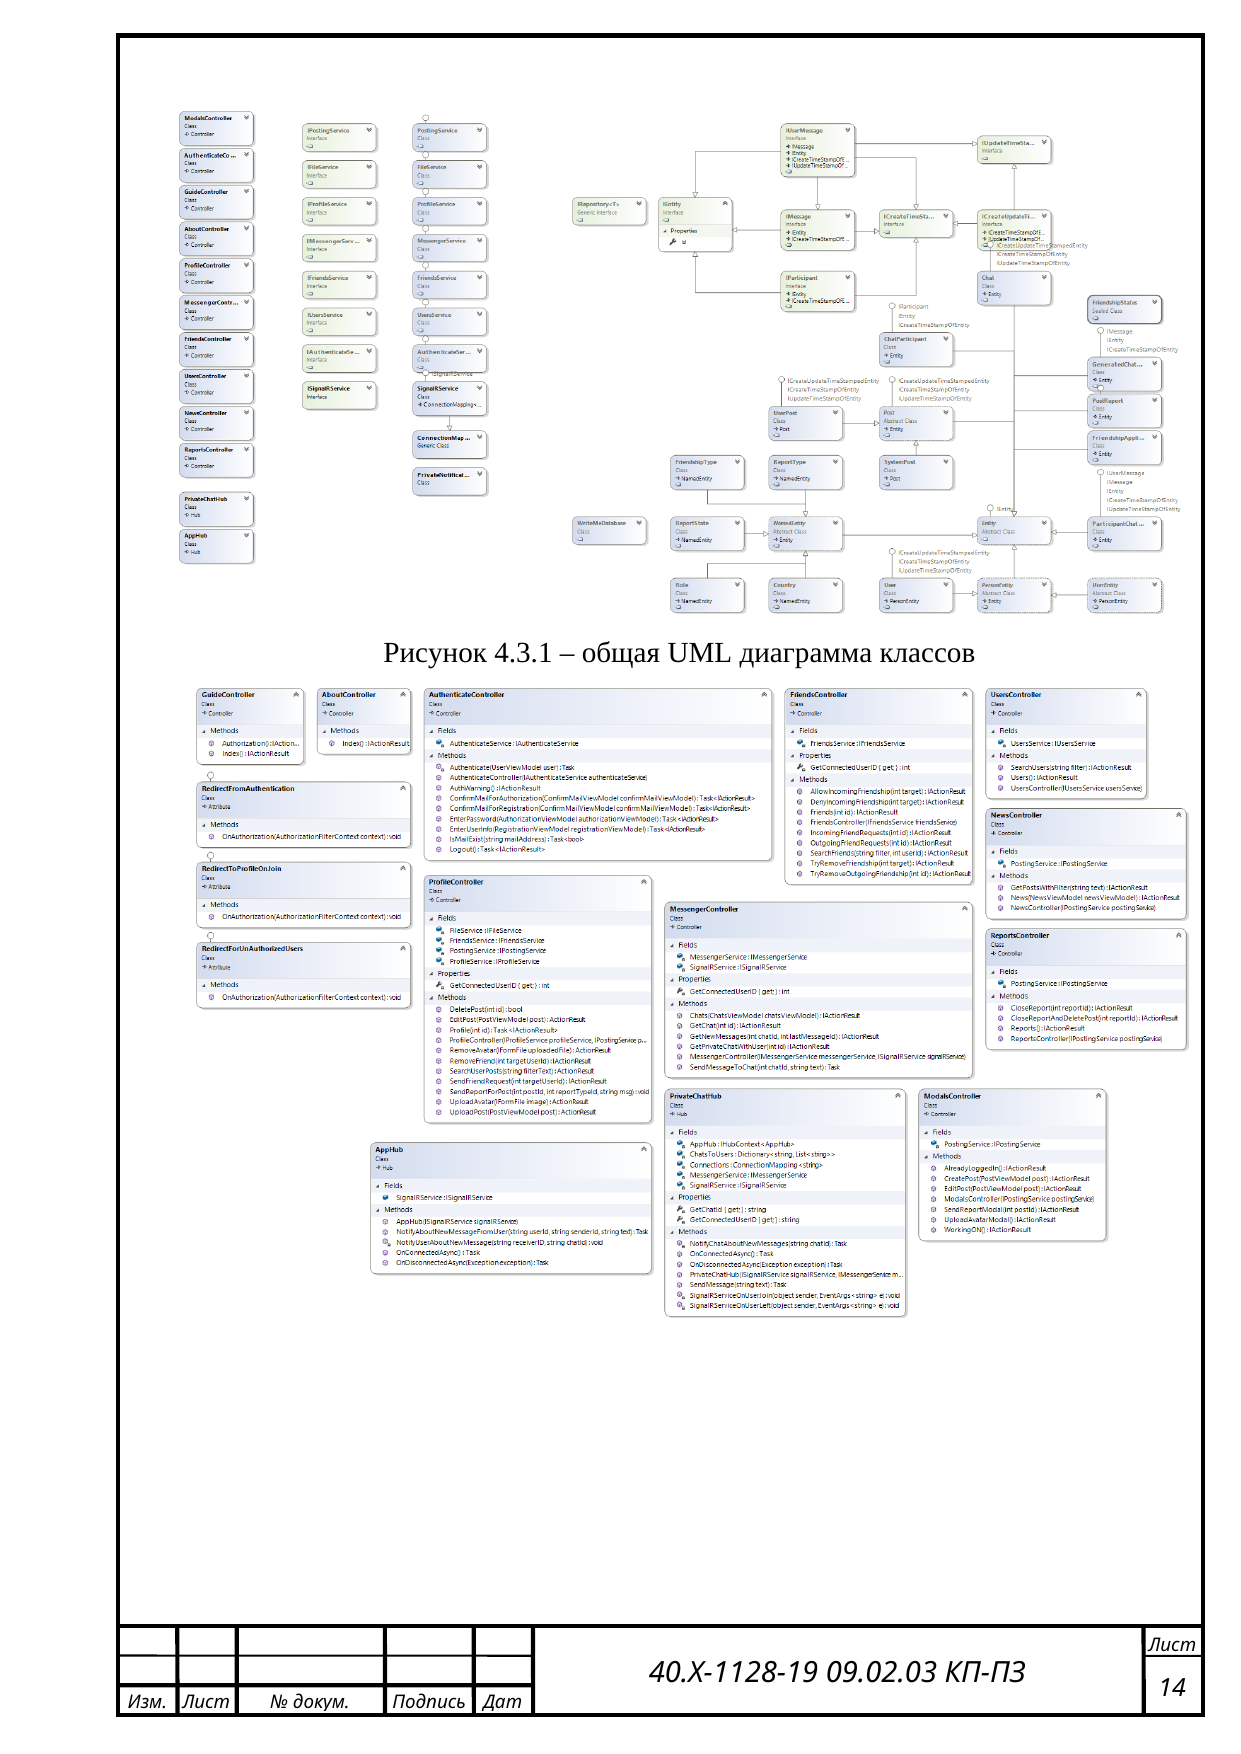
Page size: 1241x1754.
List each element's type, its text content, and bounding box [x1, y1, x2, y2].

subtitle Рисунок 4.3.1 – общая UML диаграмма классов [177, 635, 1181, 669]
picture [177, 107, 1182, 615]
picture [192, 685, 1196, 1322]
